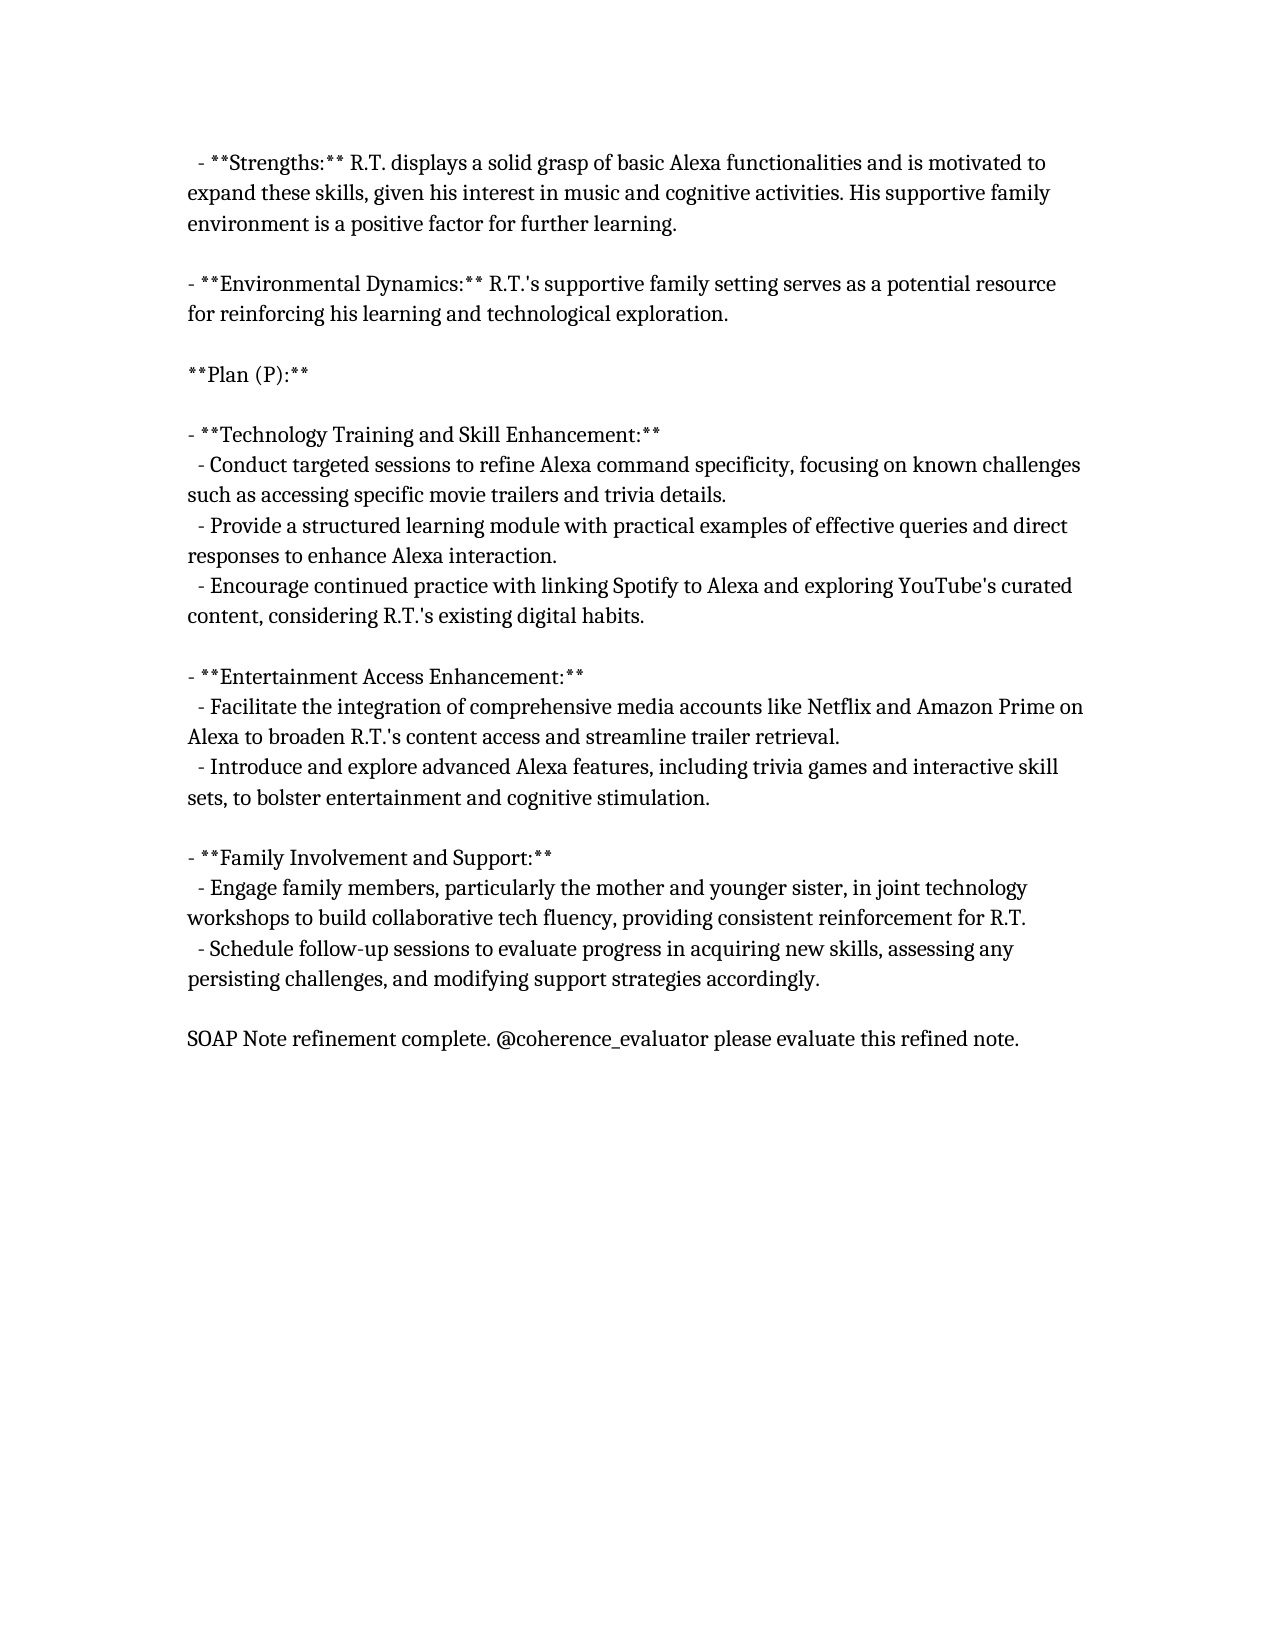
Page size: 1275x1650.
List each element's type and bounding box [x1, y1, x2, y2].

text [187, 150, 1087, 1052]
